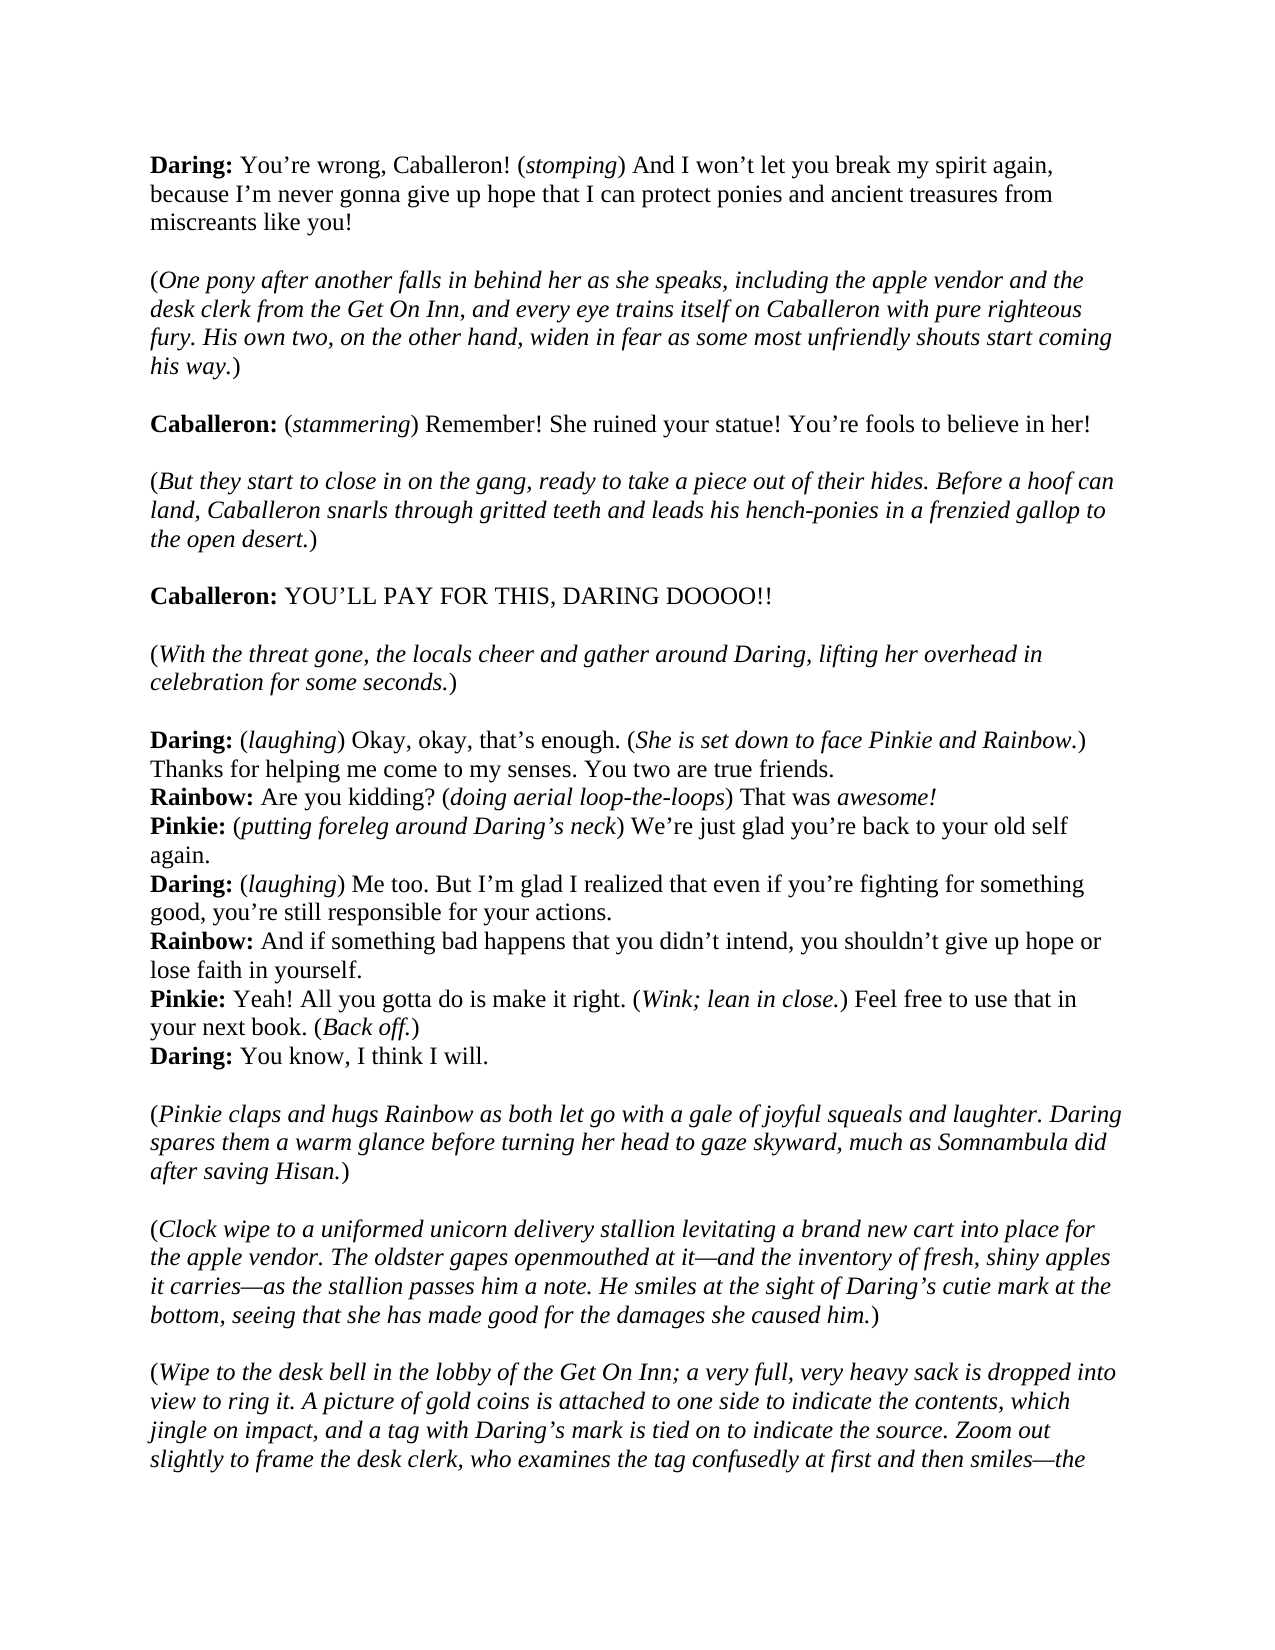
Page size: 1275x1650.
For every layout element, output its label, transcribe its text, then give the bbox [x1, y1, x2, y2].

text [150, 1357, 1125, 1472]
text Rainbow: Are you kidding? (doing aerial loop-the-loops) That was awesome! [150, 782, 1125, 811]
text Rainbow: And if something bad happens that you didn’t intend, you shouldn’t give up hope or lose faith in yourself. Pinkie: Yeah! All you gotta do is make it right. (Wink; lean in close.) Feel free to use that in your next book. (Back off.) [150, 926, 1125, 1041]
text (Clock wipe to a uniformed unicorn delivery stallion levitating a brand new cart into place for the apple vendor. The oldster gapes openmouthed at it—and the inventory of fresh, shiny apples it carries—as the stallion passes him a note. He smiles at the sight of Daring’s cutie mark at the bottom, seeing that she has made good for the damages she caused him.) [150, 1214, 1125, 1329]
text Daring: (laughing) Okay, okay, that’s enough. (She is set down to face Pinkie and Rainbow.) Thanks for helping me come to my senses. You two are true friends. [150, 725, 1125, 782]
text Daring: You know, I think I will. [150, 1041, 1125, 1070]
text (But they start to close in on the gang, ready to take a piece out of their hides. Before a hoof can land, Caballeron snarls through gritted teeth and leads his hench-ponies in a frenzied gallop to the open desert.) [150, 466, 1125, 552]
text Daring: (laughing) Me too. But I’m glad I realized that even if you’re fighting for something good, you’re still responsible for your actions. [150, 869, 1125, 926]
text Daring: You’re wrong, Caballeron! (stomping) And I won’t let you break my spirit again, because I’m never gonna give up hope that I can protect ponies and ancient treasures from miscreants like you! [150, 150, 1125, 236]
text (Pinkie claps and hugs Rainbow as both let go with a gale of joyful squeals and laughter. Daring spares them a warm glance before turning her head to gaze skyward, much as Somnambula did after saving Hisan.) [150, 1099, 1125, 1185]
text (With the threat gone, the locals cheer and gather around Daring, lifting her overhead in celebration for some seconds.) [150, 639, 1125, 696]
text Caballeron: YOU’LL PAY FOR THIS, DARING DOOOO!! [150, 581, 1125, 610]
text Pinkie: (putting foreleg around Daring’s neck) We’re just glad you’re back to your old self again. [150, 811, 1125, 869]
text (One pony after another falls in behind her as she speaks, including the apple vendor and the desk clerk from the Get On Inn, and every eye trains itself on Caballeron with pure righteous fury. His own two, on the other hand, widen in fear as some most unfriendly shouts start coming his way.) [150, 265, 1125, 380]
text Caballeron: (stammering) Remember! She ruined your statue! You’re fools to believe in her! [150, 409, 1125, 437]
